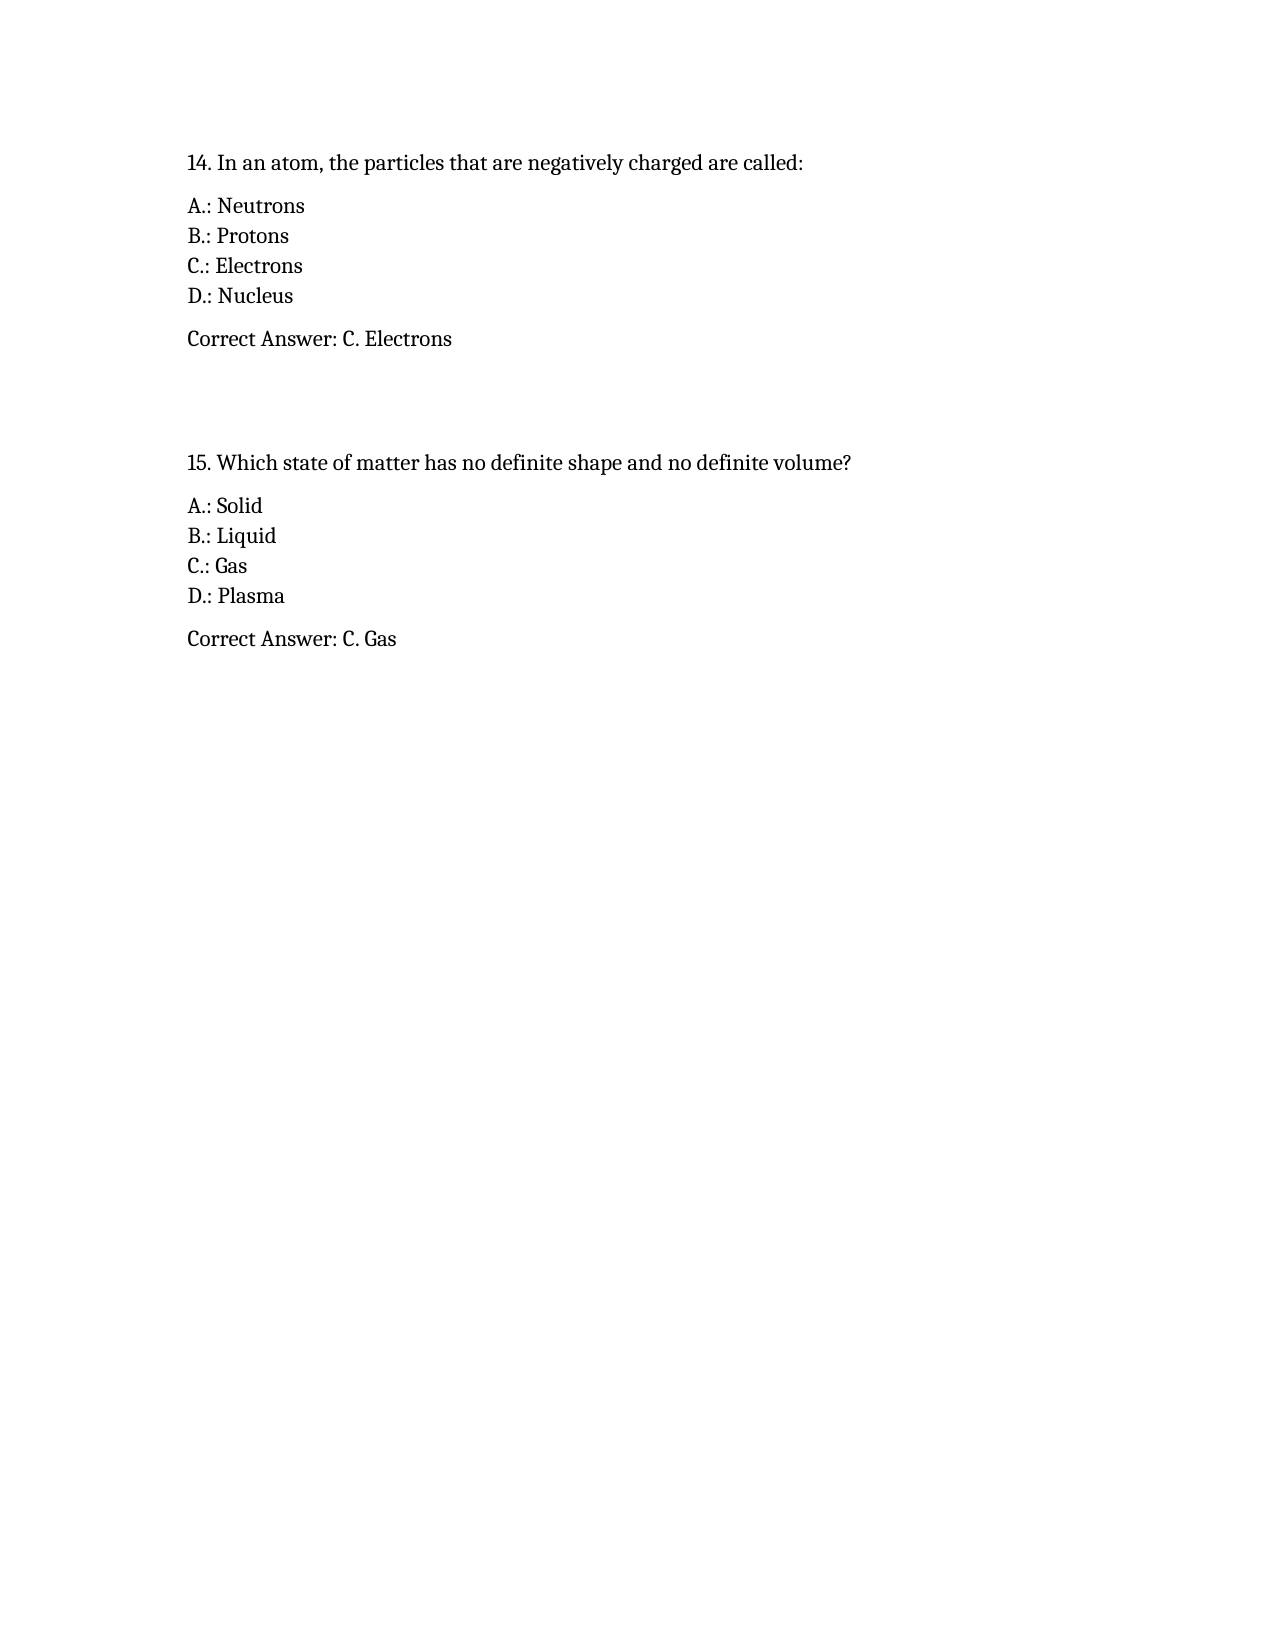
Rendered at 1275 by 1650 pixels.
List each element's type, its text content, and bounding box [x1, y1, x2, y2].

text A.: Solid B.: Liquid C.: Gas D.: Plasma [187, 493, 1087, 610]
text Correct Answer: C. Electrons [187, 326, 1087, 352]
text A.: Neutrons B.: Protons C.: Electrons D.: Nucleus [187, 193, 1087, 310]
text 14. In an atom, the particles that are negatively charged are called: [187, 150, 1087, 176]
text Correct Answer: C. Gas [187, 626, 1087, 652]
text 15. Which state of matter has no definite shape and no definite volume? [187, 450, 1087, 476]
